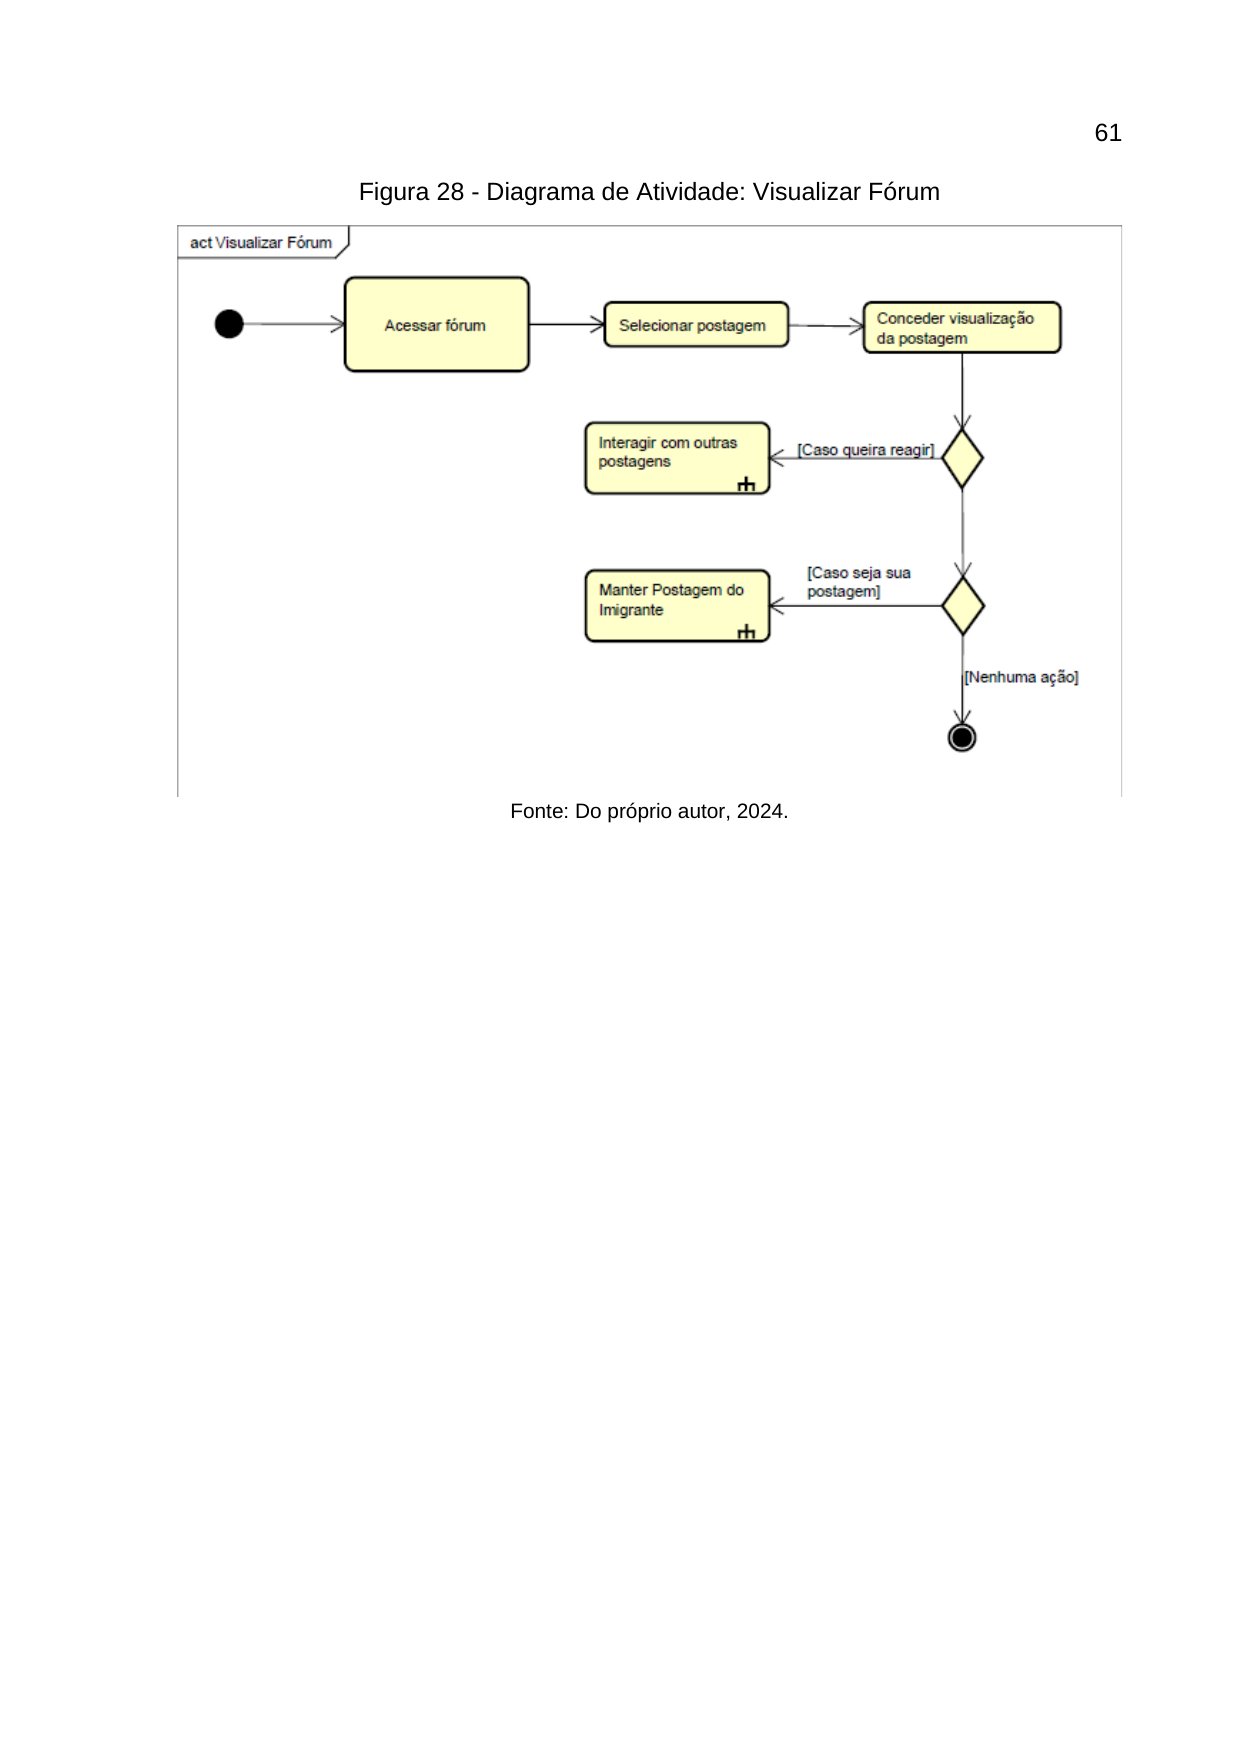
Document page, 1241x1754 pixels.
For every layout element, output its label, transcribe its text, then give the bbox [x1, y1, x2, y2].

text Figura 28 - Diagrama de Atividade: Visualizar Fórum [177, 177, 1122, 206]
picture [177, 225, 1123, 797]
text Fonte: Do próprio autor, 2024. [177, 799, 1122, 823]
